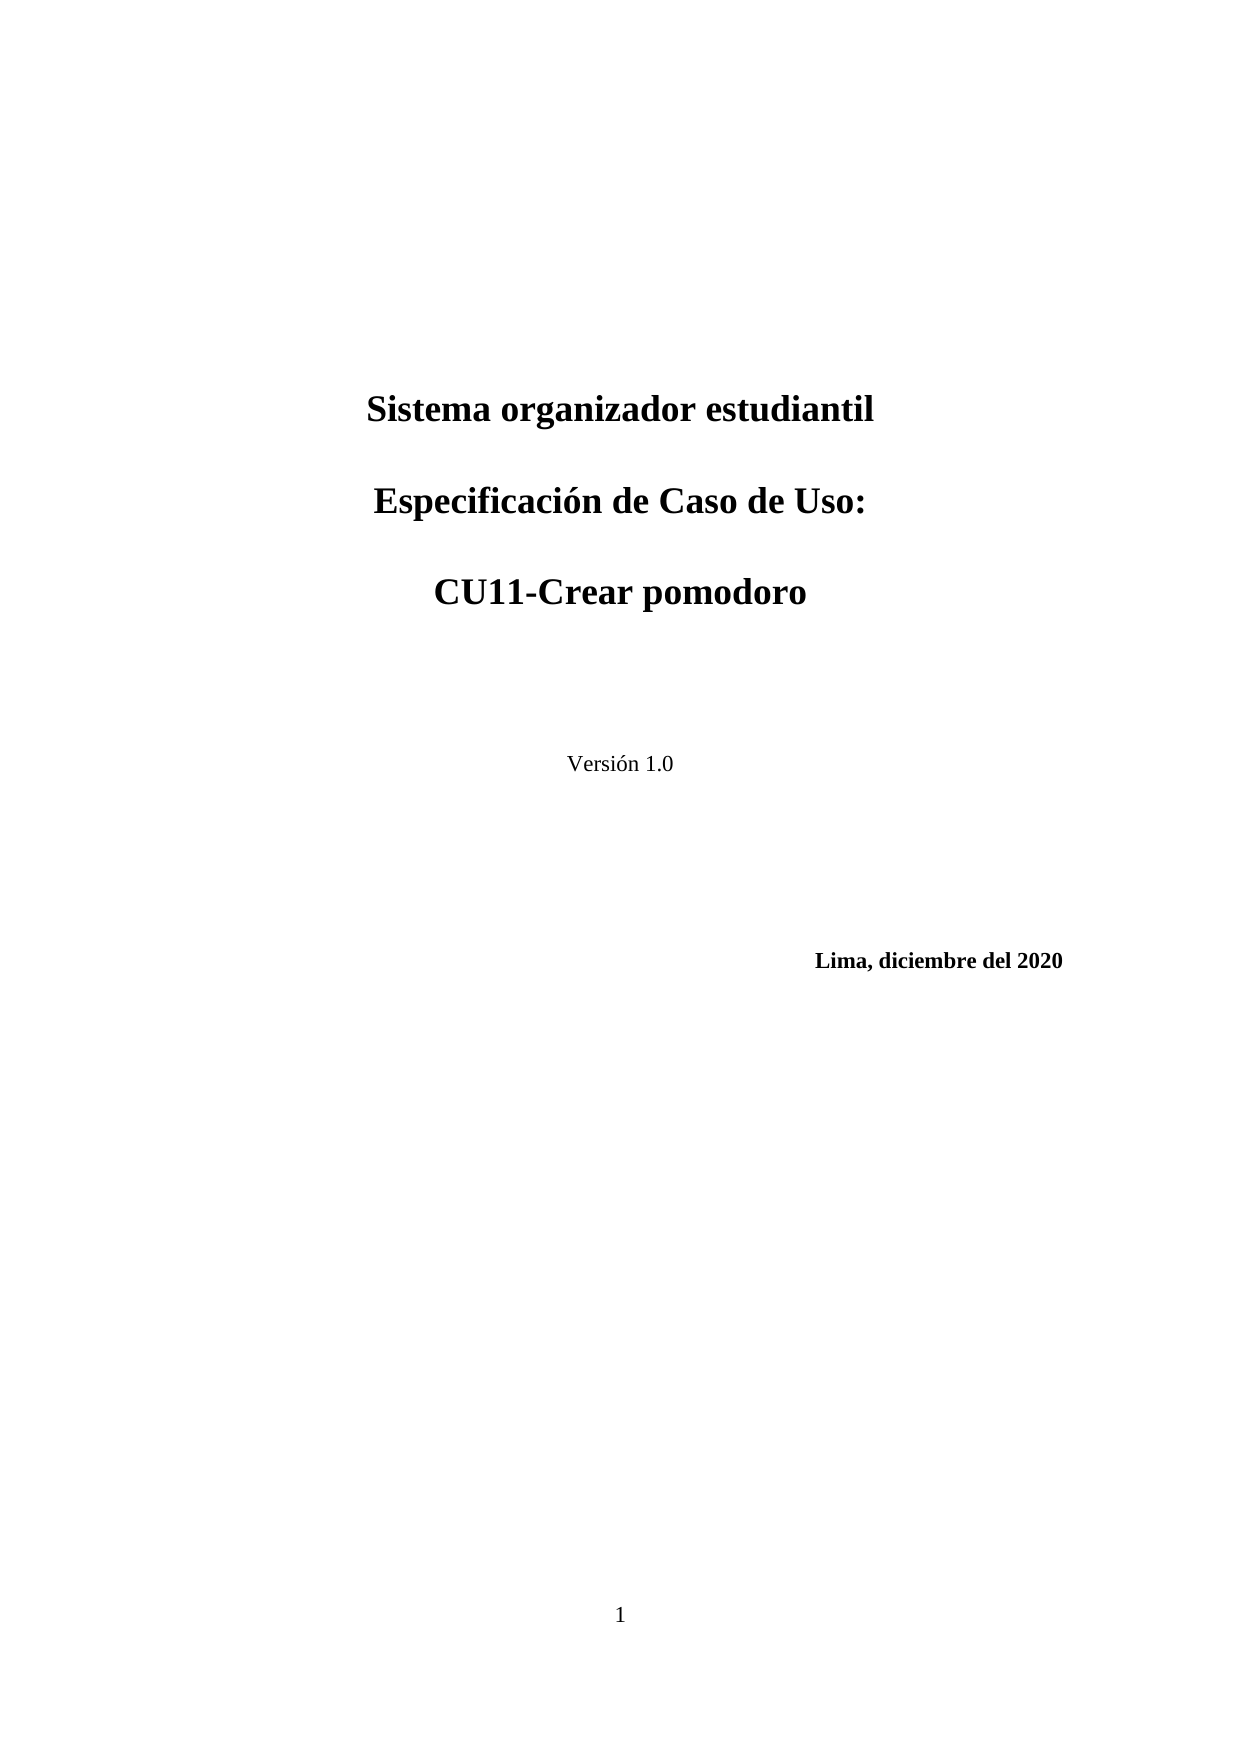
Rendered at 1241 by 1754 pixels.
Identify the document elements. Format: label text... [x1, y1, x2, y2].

subtitle Sistema organizador estudiantil [177, 387, 1063, 430]
subtitle Especificación de Caso de Uso: [177, 478, 1063, 521]
text Lima, diciembre del 2020 [177, 947, 1063, 973]
text Versión 1.0 [177, 750, 1063, 776]
subtitle CU11-Crear pomodoro [177, 569, 1063, 612]
